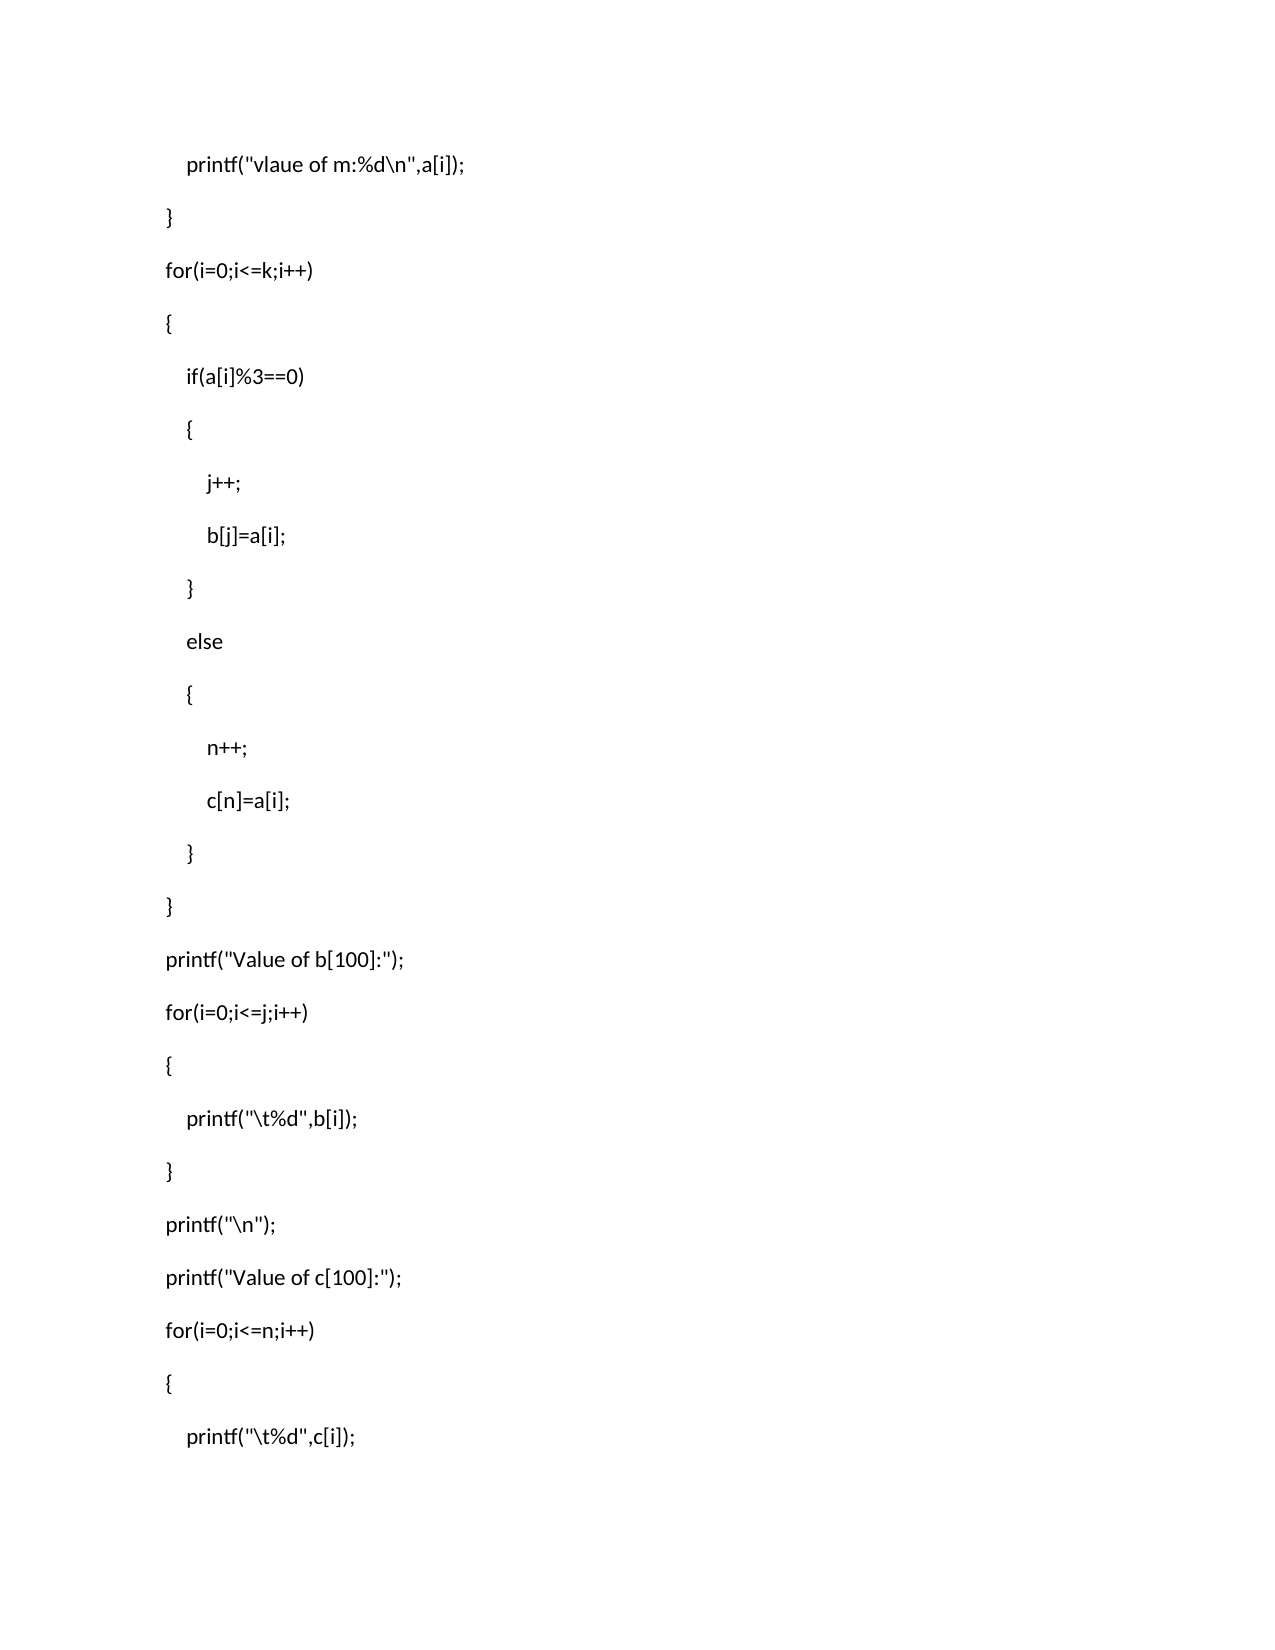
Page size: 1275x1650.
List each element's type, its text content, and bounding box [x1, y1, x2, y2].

text b[j]=a[i]; [150, 521, 1125, 549]
text printf("vlaue of m:%d\n",a[i]); [150, 150, 1125, 178]
text { [150, 415, 1125, 443]
text else [150, 627, 1125, 655]
text for(i=0;i<=n;i++) [150, 1316, 1125, 1344]
text for(i=0;i<=k;i++) [150, 256, 1125, 284]
text } [150, 839, 1125, 867]
text if(a[i]%3==0) [150, 362, 1125, 390]
text printf("\t%d",c[i]); [150, 1422, 1125, 1451]
text printf("Value of c[100]:"); [150, 1263, 1125, 1291]
text printf("\t%d",b[i]); [150, 1104, 1125, 1132]
text } [150, 574, 1125, 602]
text { [150, 680, 1125, 708]
text } [150, 1157, 1125, 1185]
text printf("\n"); [150, 1210, 1125, 1238]
text j++; [150, 468, 1125, 496]
text n++; [150, 733, 1125, 761]
text } [150, 203, 1125, 231]
text printf("Value of b[100]:"); [150, 945, 1125, 973]
text for(i=0;i<=j;i++) [150, 998, 1125, 1026]
text { [150, 1051, 1125, 1079]
text c[n]=a[i]; [150, 786, 1125, 814]
text } [150, 892, 1125, 920]
text { [150, 1369, 1125, 1397]
text { [150, 309, 1125, 337]
